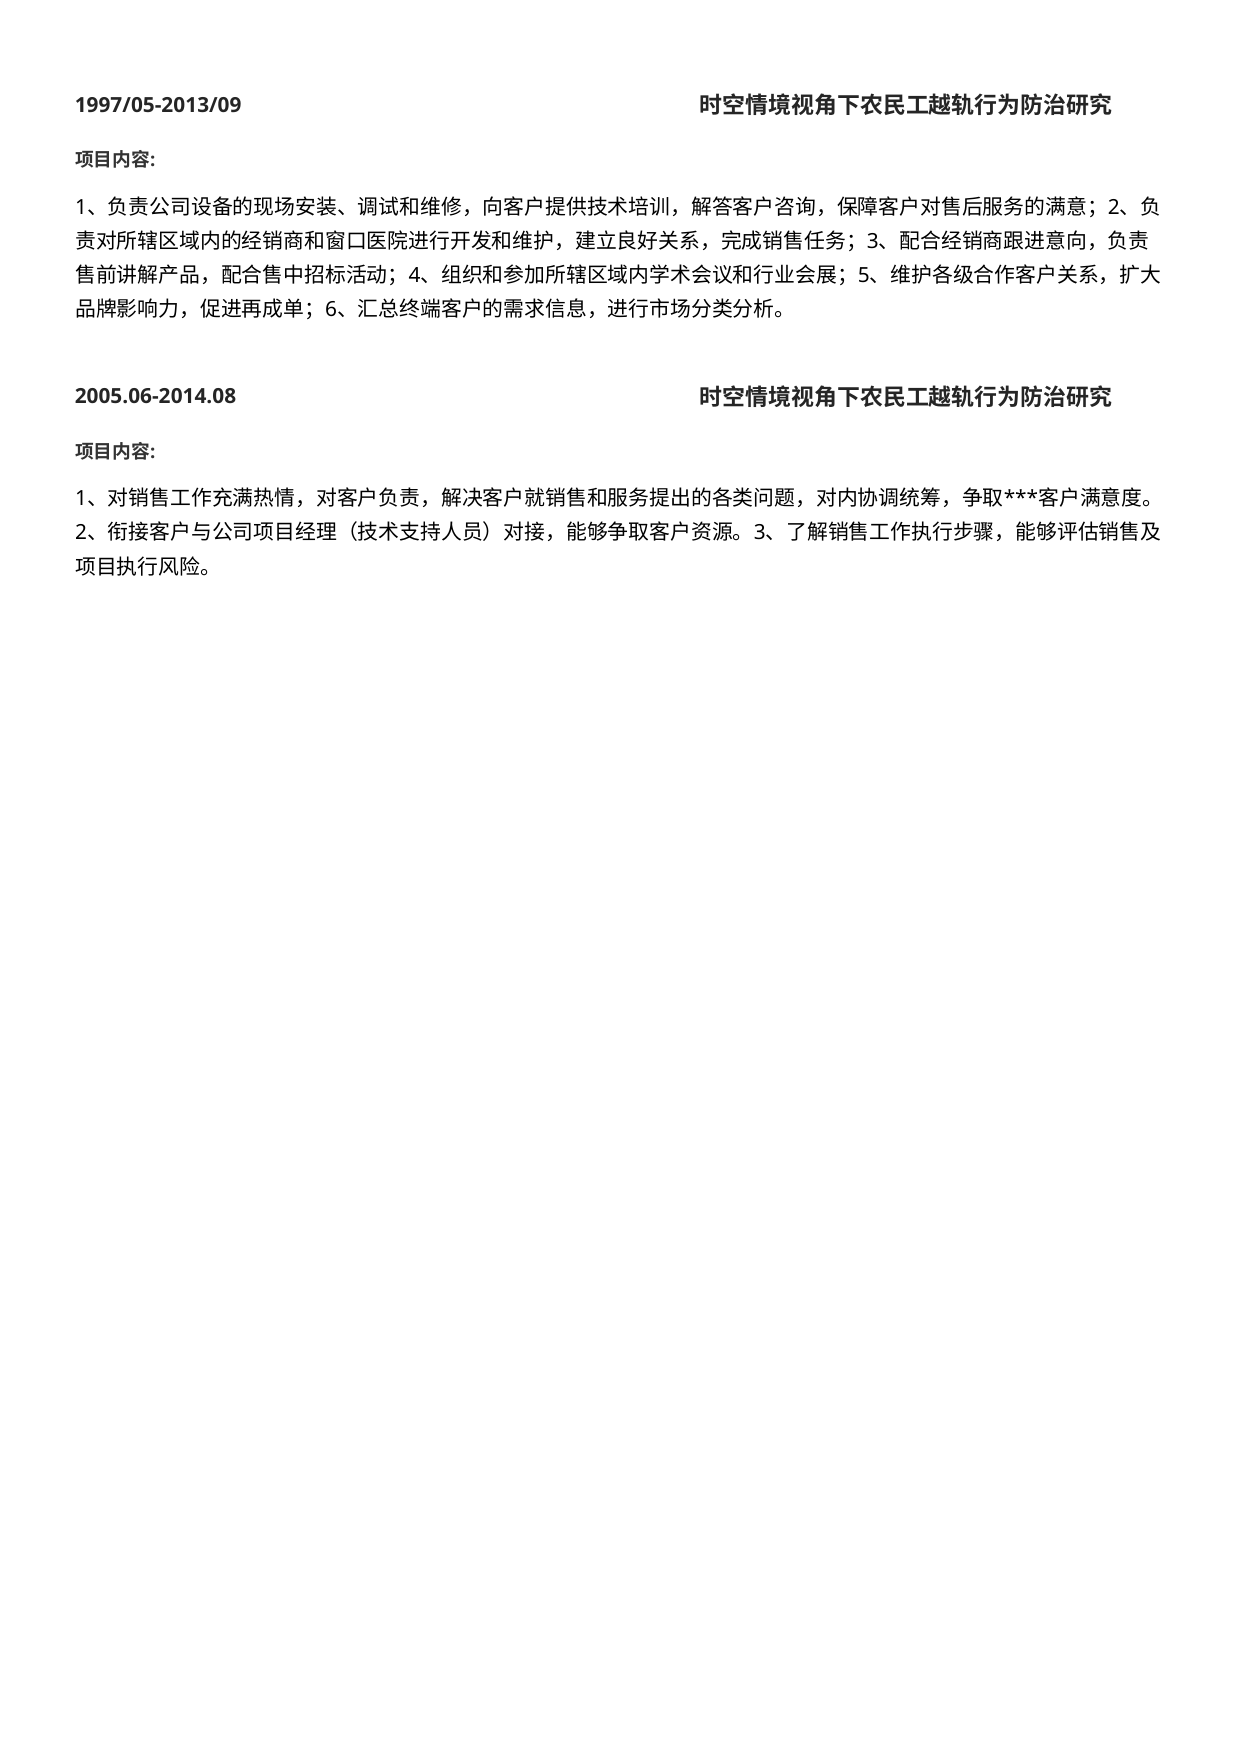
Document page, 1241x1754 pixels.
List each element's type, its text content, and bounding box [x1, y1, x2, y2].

text 1、负责公司设备的现场安装、调试和维修，向客户提供技术培训，解答客户咨询，保障客户对售后服务的满意；2、负责对所辖区域内的经销商和窗口医院进行开发和维护，建立良好关系，完成销售任务；3、配合经销商跟进意向，负责售前讲解产品，配合售中招标活动；4、组织和参加所辖区域内学术会议和行业会展；5、维护各级合作客户关系，扩大品牌影响力，促进再成单；6、汇总终端客户的需求信息，进行市场分类分析。 [75, 188, 1165, 324]
text 项目内容: [75, 433, 1165, 467]
table_header 时空情境视角下农民工越轨行为防治研究 [553, 79, 1123, 129]
text 1、对销售工作充满热情，对客户负责，解决客户就销售和服务提出的各类问题，对内协调统筹，争取***客户满意度。2、衔接客户与公司项目经理（技术支持人员）对接，能够争取客户资源。3、了解销售工作执行步骤，能够评估销售及项目执行风险。 [75, 479, 1165, 581]
text 项目内容: [75, 142, 1165, 176]
table_header 2005.06-2014.08 [63, 370, 553, 421]
table_header 1997/05-2013/09 [63, 79, 553, 129]
table_header 时空情境视角下农民工越轨行为防治研究 [553, 370, 1123, 421]
